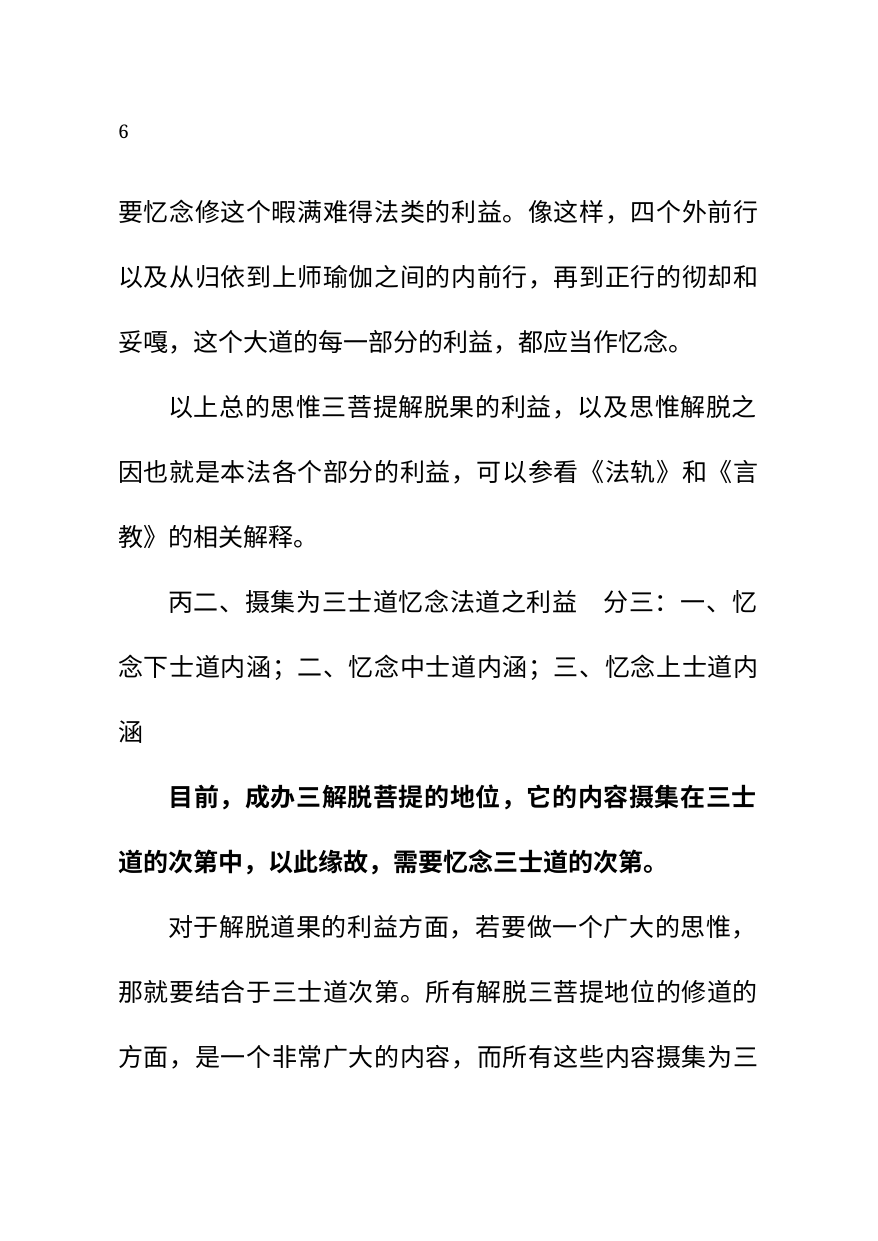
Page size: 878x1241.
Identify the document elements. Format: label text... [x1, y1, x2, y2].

text 丙二、摄集为三士道忆念法道之利益 分三：一、忆念下士道内涵；二、忆念中士道内涵；三、忆念上士道内涵 [118, 568, 759, 763]
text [118, 178, 759, 373]
text 目前，成办三解脱菩提的地位，它的内容摄集在三士道的次第中，以此缘故，需要忆念三士道的次第。 [118, 763, 759, 893]
text 以上总的思惟三菩提解脱果的利益，以及思惟解脱之因也就是本法各个部分的利益，可以参看《法轨》和《言教》的相关解释。 [118, 373, 759, 568]
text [118, 893, 759, 1088]
